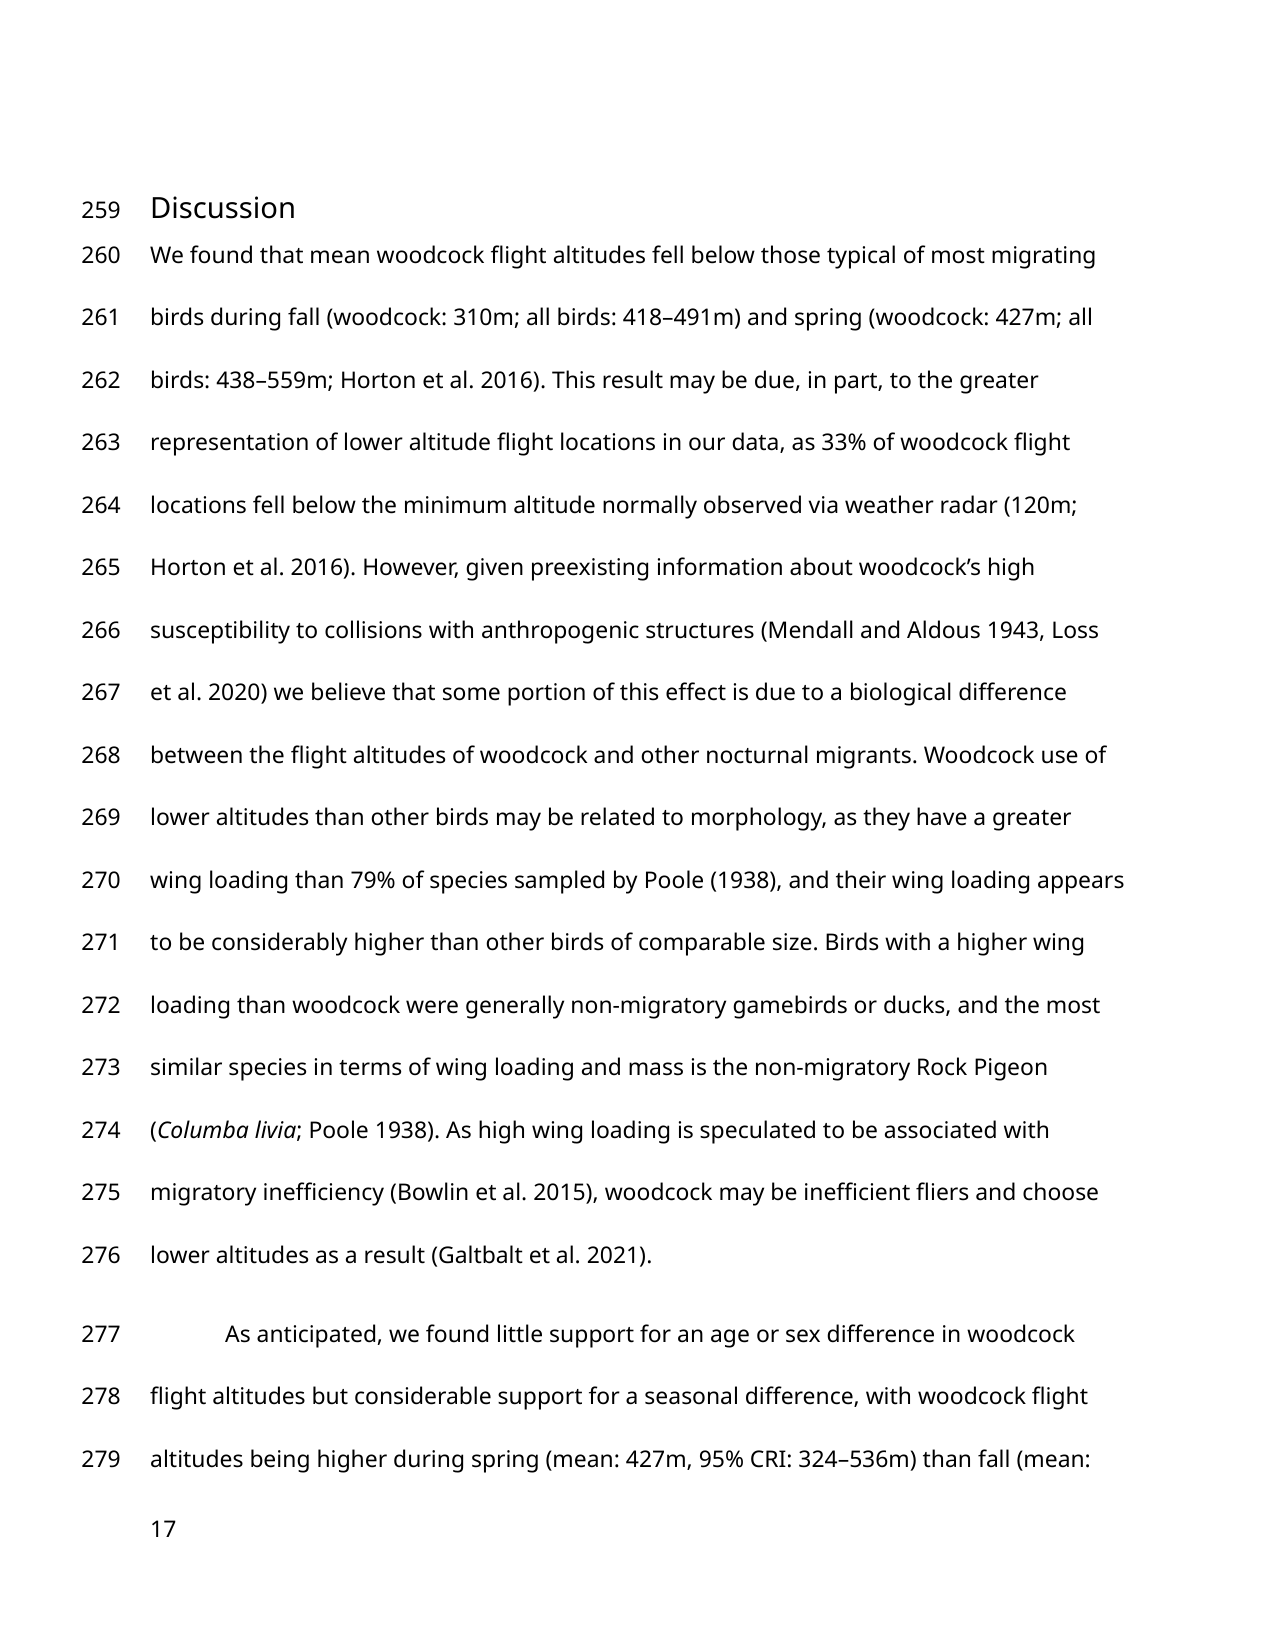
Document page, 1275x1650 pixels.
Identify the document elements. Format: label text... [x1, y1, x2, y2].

text We found that mean woodcock flight altitudes fell below those typical of most migrating birds during fall (woodcock: 310m; all birds: 418–491m) and spring (woodcock: 427m; all birds: 438–559m; Horton et al. 2016). This result may be due, in part, to the greater representation of lower altitude flight locations in our data, as 33% of woodcock flight locations fell below the minimum altitude normally observed via weather radar (120m; Horton et al. 2016). However, given preexisting information about woodcock’s high susceptibility to collisions with anthropogenic structures (Mendall and Aldous 1943, Loss et al. 2020) we believe that some portion of this effect is due to a biological difference between the flight altitudes of woodcock and other nocturnal migrants. Woodcock use of lower altitudes than other birds may be related to morphology, as they have a greater wing loading than 79% of species sampled by Poole (1938), and their wing loading appears to be considerably higher than other birds of comparable size. Birds with a higher wing loading than woodcock were generally non-migratory gamebirds or ducks, and the most similar species in terms of wing loading and mass is the non-migratory Rock Pigeon (Columba livia; Poole 1938). As high wing loading is speculated to be associated with migratory inefficiency (Bowlin et al. 2015), woodcock may be inefficient fliers and choose lower altitudes as a result (Galtbalt et al. 2021). [150, 239, 1125, 1270]
subtitle Discussion [150, 187, 1125, 227]
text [150, 1318, 1125, 1474]
